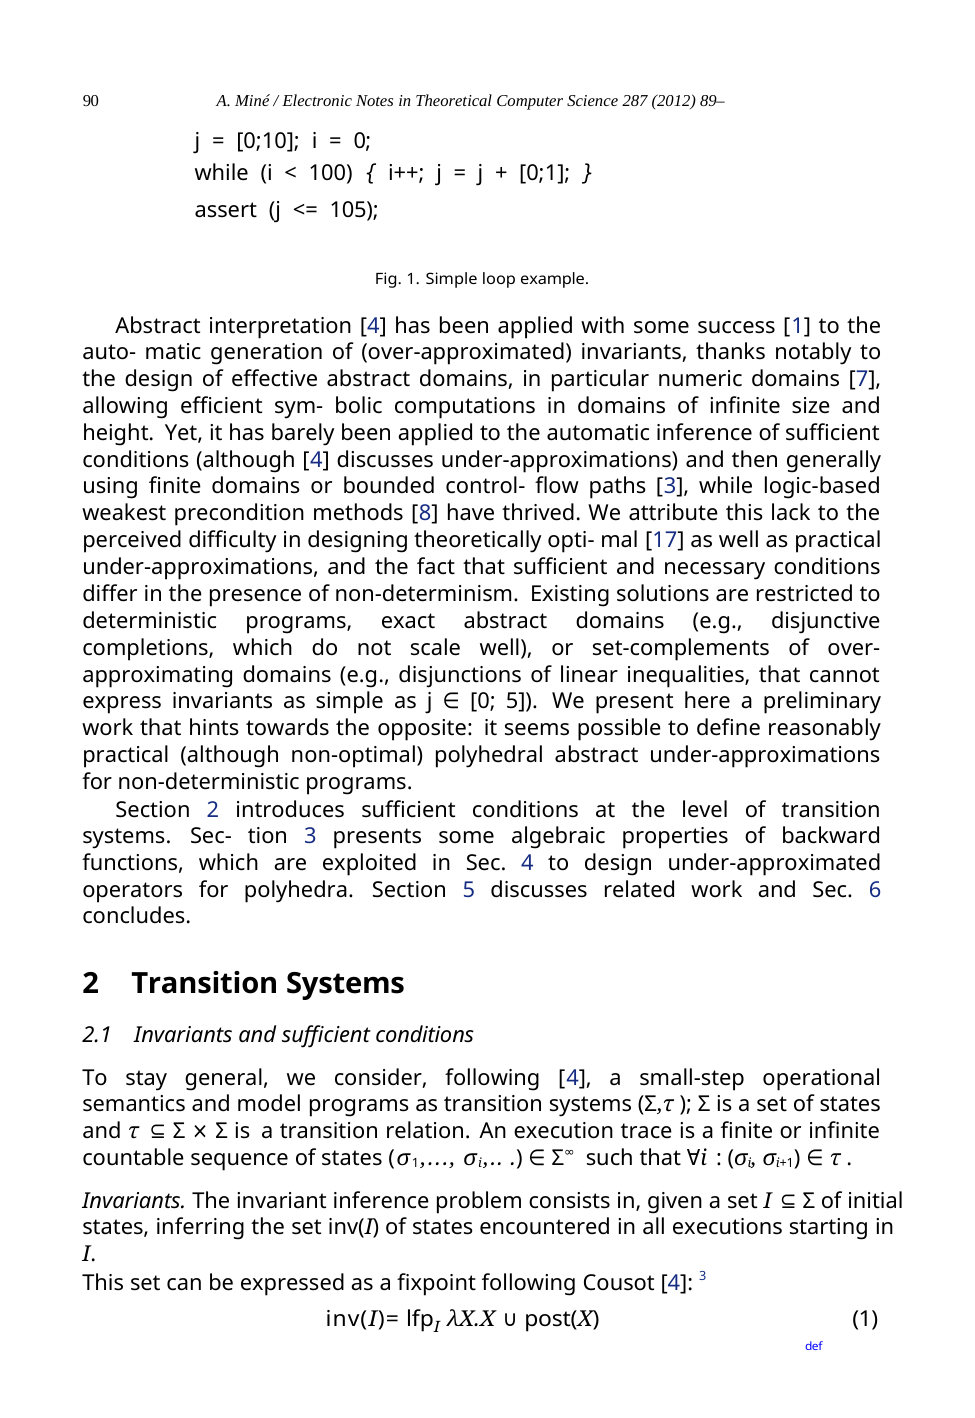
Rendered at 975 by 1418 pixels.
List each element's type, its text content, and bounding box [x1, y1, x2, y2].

subtitle Transition Systems [82, 962, 904, 1002]
text To stay general, we consider, following [4], a small-step operational semantics and model programs as transition systems (Σ,τ ); Σ is a set of states and τ ⊆ Σ × Σ is a transition relation. An execution trace is a finite or infinite countable sequence of states (σ1,..., σi,.. .) ∈ Σ∞ such that ∀i : (σi, σi+1) ∈ τ . [82, 1064, 881, 1171]
text Section 2 introduces sufficient conditions at the level of transition systems. Sec- tion 3 presents some algebraic properties of backward functions, which are exploited in Sec. 4 to design under-approximated operators for polyhedra. Section 5 discusses related work and Sec. 6 concludes. [82, 796, 881, 930]
text This set can be expressed as a fixpoint following Cousot [4]: 3 [82, 1267, 904, 1296]
text assert (j <= 105); [194, 194, 904, 224]
text Fig. 1. Simple loop example. [71, 268, 892, 289]
text inv(I)= lfpI λX.X ∪ post(X) (1) [325, 1303, 904, 1337]
list Invariants and sufficient conditions [82, 1019, 904, 1049]
text while (i < 100) { i++; j = j + [0;1]; } [194, 157, 904, 187]
text j = [0;10]; i = 0; [194, 125, 904, 154]
text Abstract interpretation [4] has been applied with some success [1] to the auto- matic generation of (over-approximated) invariants, thanks notably to the design of effective abstract domains, in particular numeric domains [7], allowing efficient sym- bolic computations in domains of infinite size and height. Yet, it has barely been applied to the automatic inference of sufficient conditions (although [4] discusses under-approximations) and then generally using finite domains or bounded control- flow paths [3], while logic-based weakest precondition methods [8] have thrived. We attribute this lack to the perceived difficulty in designing theoretically opti- mal [17] as well as practical under-approximations, and the fact that sufficient and necessary conditions differ in the presence of non-determinism. Existing solutions are restricted to deterministic programs, exact abstract domains (e.g., disjunctive completions, which do not scale well), or set-complements of over-approximating domains (e.g., disjunctions of linear inequalities, that cannot express invariants as simple as j ∈ [0; 5]). We present here a preliminary work that hints towards the opposite: it seems possible to define reasonably practical (although non-optimal) polyhedral abstract under-approximations for non-deterministic programs. [82, 312, 881, 796]
text Invariants. The invariant inference problem consists in, given a set I ⊆ Σ of initial states, inferring the set inv(I) of states encountered in all executions starting in I. [82, 1187, 904, 1267]
